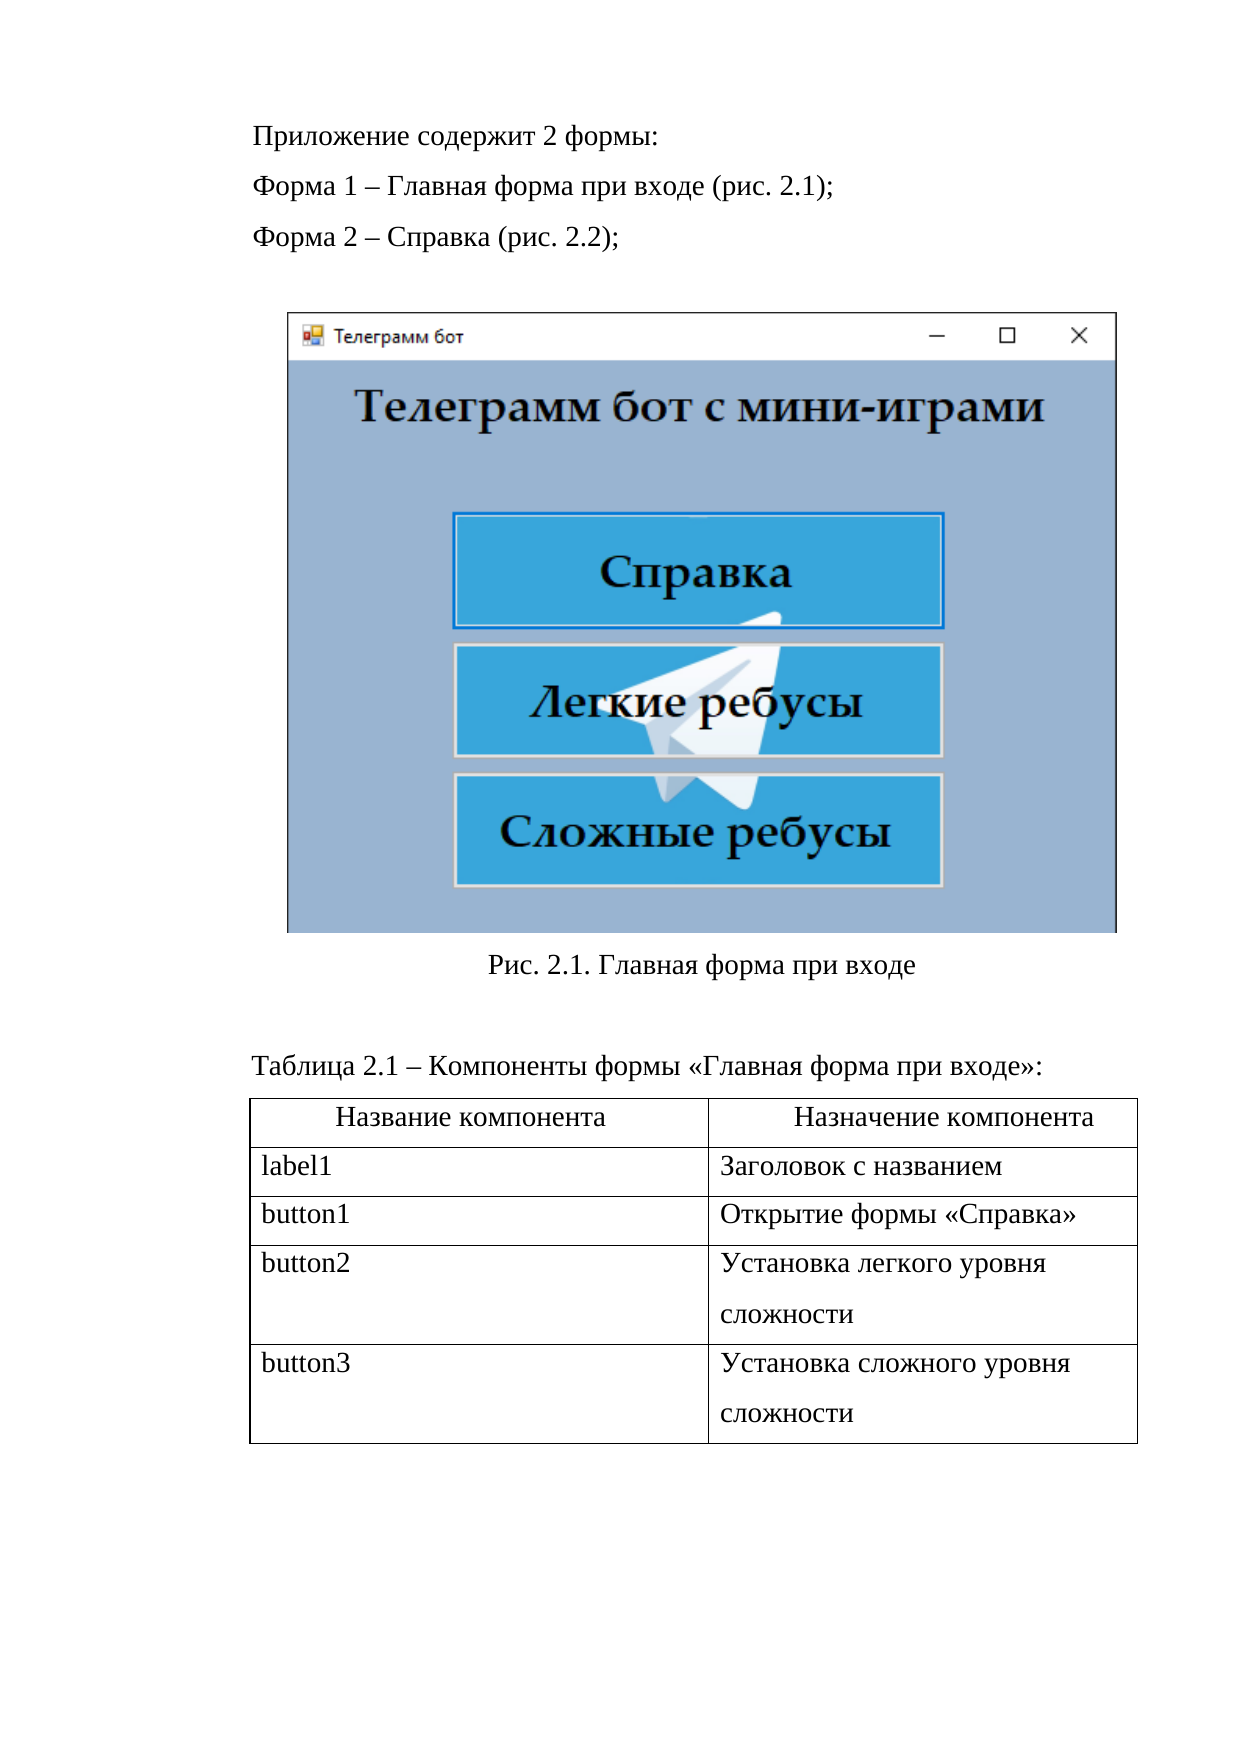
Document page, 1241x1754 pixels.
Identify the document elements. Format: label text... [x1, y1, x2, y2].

table_cell button1 [251, 1197, 708, 1244]
text Форма 2 – Справка (рис. 2.2); [177, 219, 1152, 252]
table_cell button2 [251, 1246, 708, 1344]
table_cell button3 [251, 1345, 708, 1443]
text Форма 1 – Главная форма при входе (рис. 2.1); [177, 168, 1152, 202]
text Таблица 2.1 – Компоненты формы «Главная форма при входе»: [177, 1048, 1152, 1081]
table_cell label1 [251, 1148, 708, 1196]
picture [287, 312, 1117, 933]
text Приложение содержит 2 формы: [177, 118, 1152, 152]
table_header Название компонента [251, 1099, 708, 1147]
table_cell Установка сложного уровня сложности [709, 1345, 1137, 1443]
table_cell Установка легкого уровня сложности [709, 1246, 1137, 1344]
table_header Назначение компонента [709, 1099, 1137, 1147]
table_cell Открытие формы «Справка» [709, 1197, 1137, 1244]
table_cell Заголовок с названием [709, 1148, 1137, 1196]
text Рис. 2.1. Главная форма при входе [177, 947, 1152, 981]
